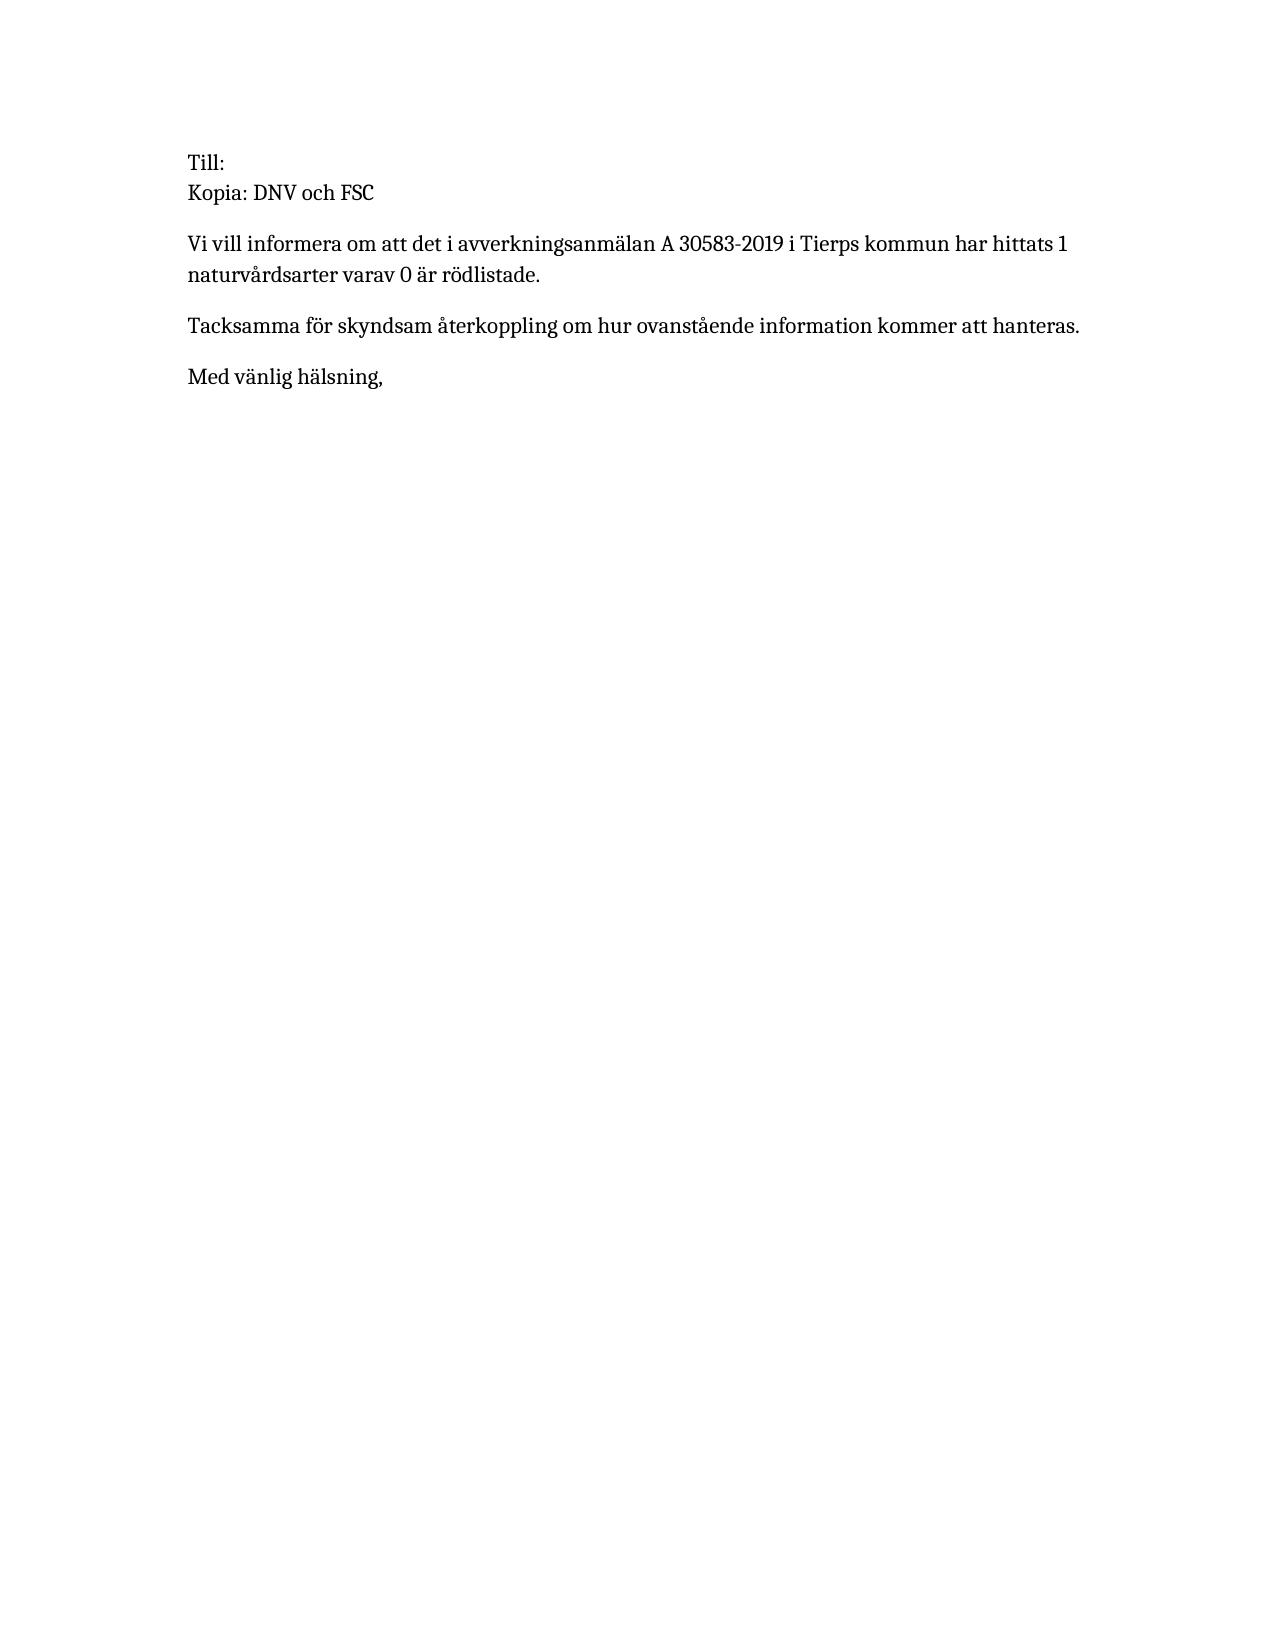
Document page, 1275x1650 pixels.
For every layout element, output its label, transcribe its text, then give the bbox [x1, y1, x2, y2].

text Tacksamma för skyndsam återkoppling om hur ovanstående information kommer att hanteras. [187, 312, 1087, 339]
text Vi vill informera om att det i avverkningsanmälan A 30583-2019 i Tierps kommun har hittats 1 naturvårdsarter varav 0 är rödlistade. [187, 231, 1087, 288]
text Med vänlig hälsning, [187, 363, 1087, 420]
text Till: Kopia: DNV och FSC [187, 150, 1087, 207]
